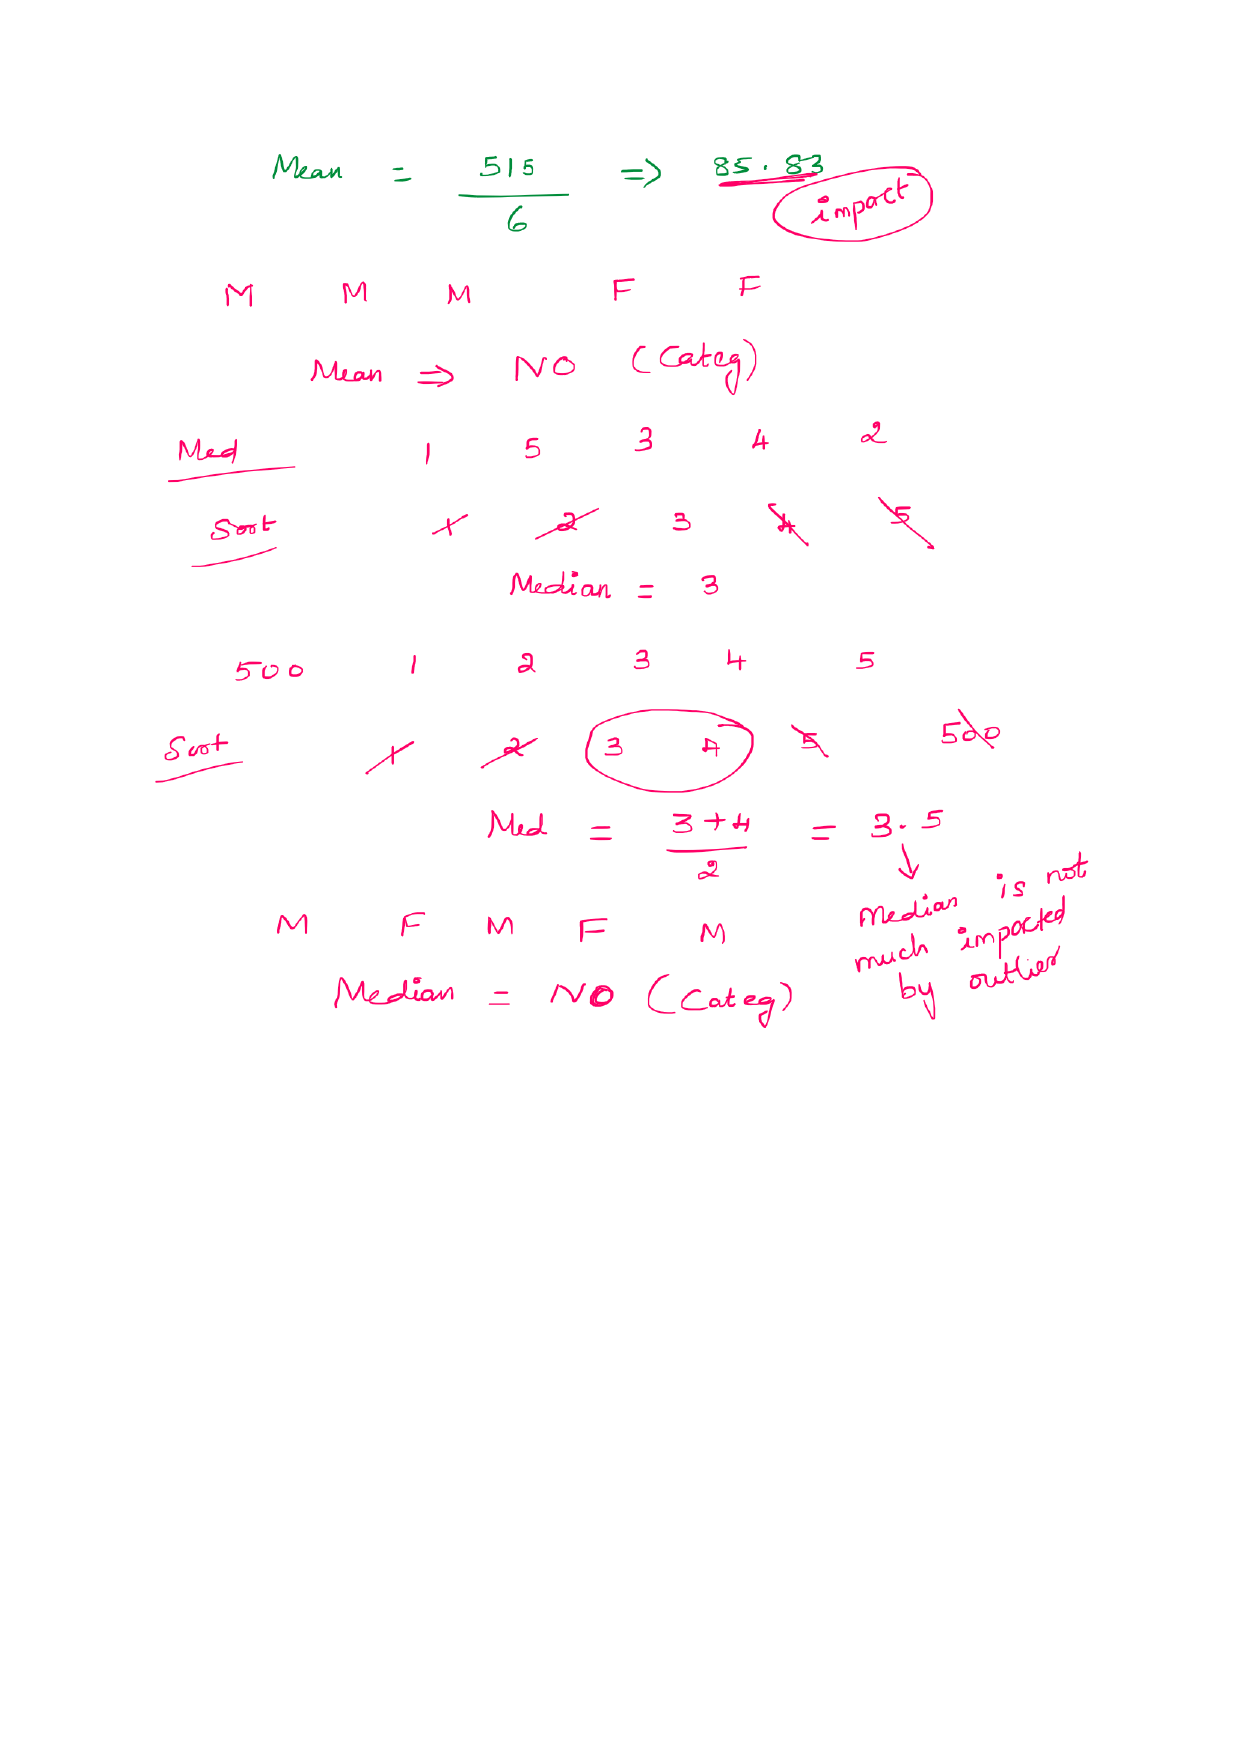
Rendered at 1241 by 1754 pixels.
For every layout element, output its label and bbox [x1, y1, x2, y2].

picture [150, 150, 1091, 1031]
